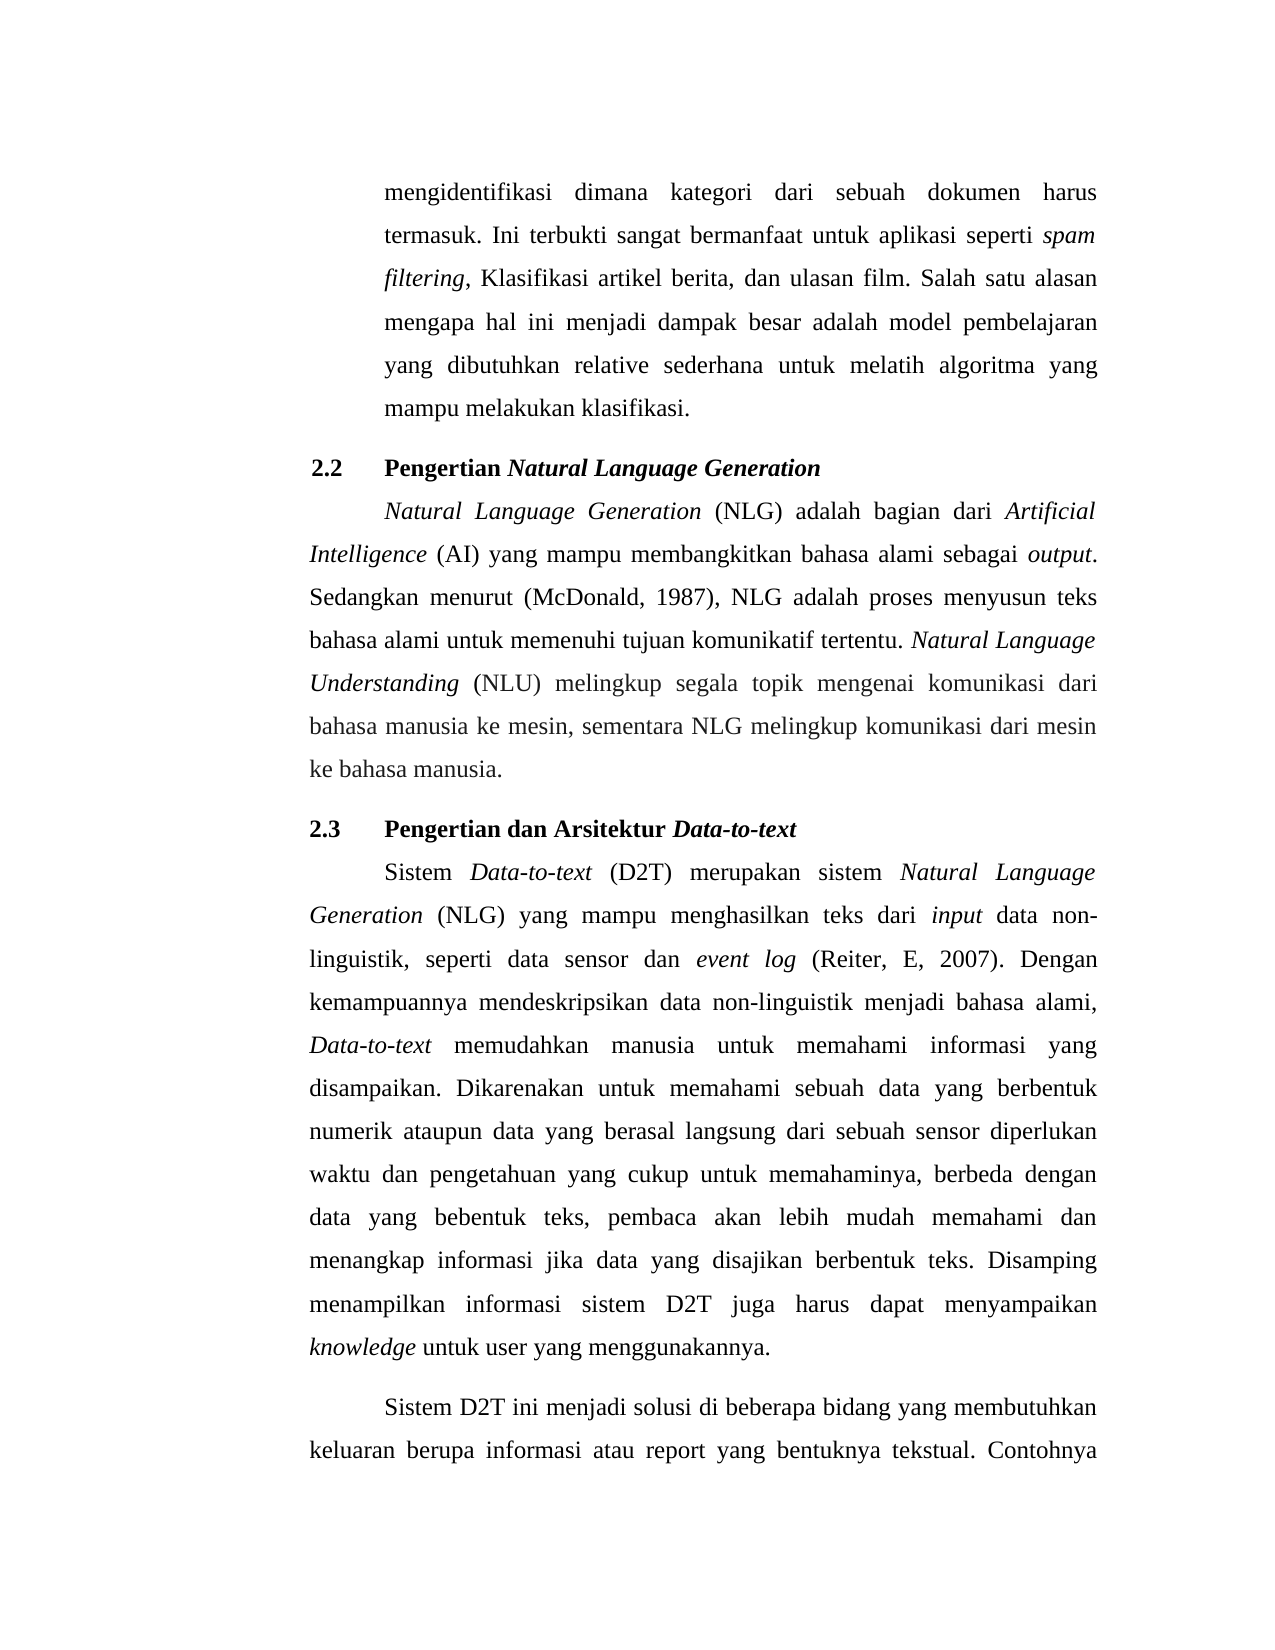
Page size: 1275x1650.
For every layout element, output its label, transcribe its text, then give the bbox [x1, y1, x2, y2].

text Natural Language Generation (NLG) adalah bagian dari Artificial Intelligence (AI) yang mampu membangkitkan bahasa alami sebagai output. Sedangkan menurut , NLG adalah proses menyusun teks bahasa alami untuk memenuhi tujuan komunikatif tertentu. Natural Language Understanding (NLU) melingkup segala topik mengenai komunikasi dari bahasa manusia ke mesin, sementara NLG melingkup komunikasi dari mesin ke bahasa manusia. [309, 740, 1098, 783]
text Sistem Data-to-text (D2T) merupakan sistem Natural Language Generation (NLG) yang mampu menghasilkan teks dari input data non-linguistik, seperti data sensor dan event log . Dengan kemampuannya mendeskripsikan data non-linguistik menjadi bahasa alami, Data-to-text memudahkan manusia untuk memahami informasi yang disampaikan. Dikarenakan untuk memahami sebuah data yang berbentuk numerik ataupun data yang berasal langsung dari sebuah sensor diperlukan waktu dan pengetahuan yang cukup untuk memahaminya, berbeda dengan data yang bebentuk teks, pembaca akan lebih mudah memahami dan menangkap informasi jika data yang disajikan berbentuk teks. Disamping menampilkan informasi sistem D2T juga harus dapat menyampaikan knowledge untuk user yang menggunakannya. [309, 857, 1098, 1361]
text Natural Language Generation (NLG) adalah bagian dari Artificial Intelligence (AI) yang mampu membangkitkan bahasa alami sebagai output. Sedangkan menurut , NLG adalah proses menyusun teks bahasa alami untuk memenuhi tujuan komunikatif tertentu. Natural Language Understanding (NLU) melingkup segala topik mengenai komunikasi dari bahasa manusia ke mesin, sementara NLG melingkup komunikasi dari mesin ke bahasa manusia. [309, 496, 1098, 711]
subtitle Pengertian dan Arsitektur Data-to-text [309, 814, 1098, 843]
subtitle Pengertian Natural Language Generation [311, 453, 1098, 481]
